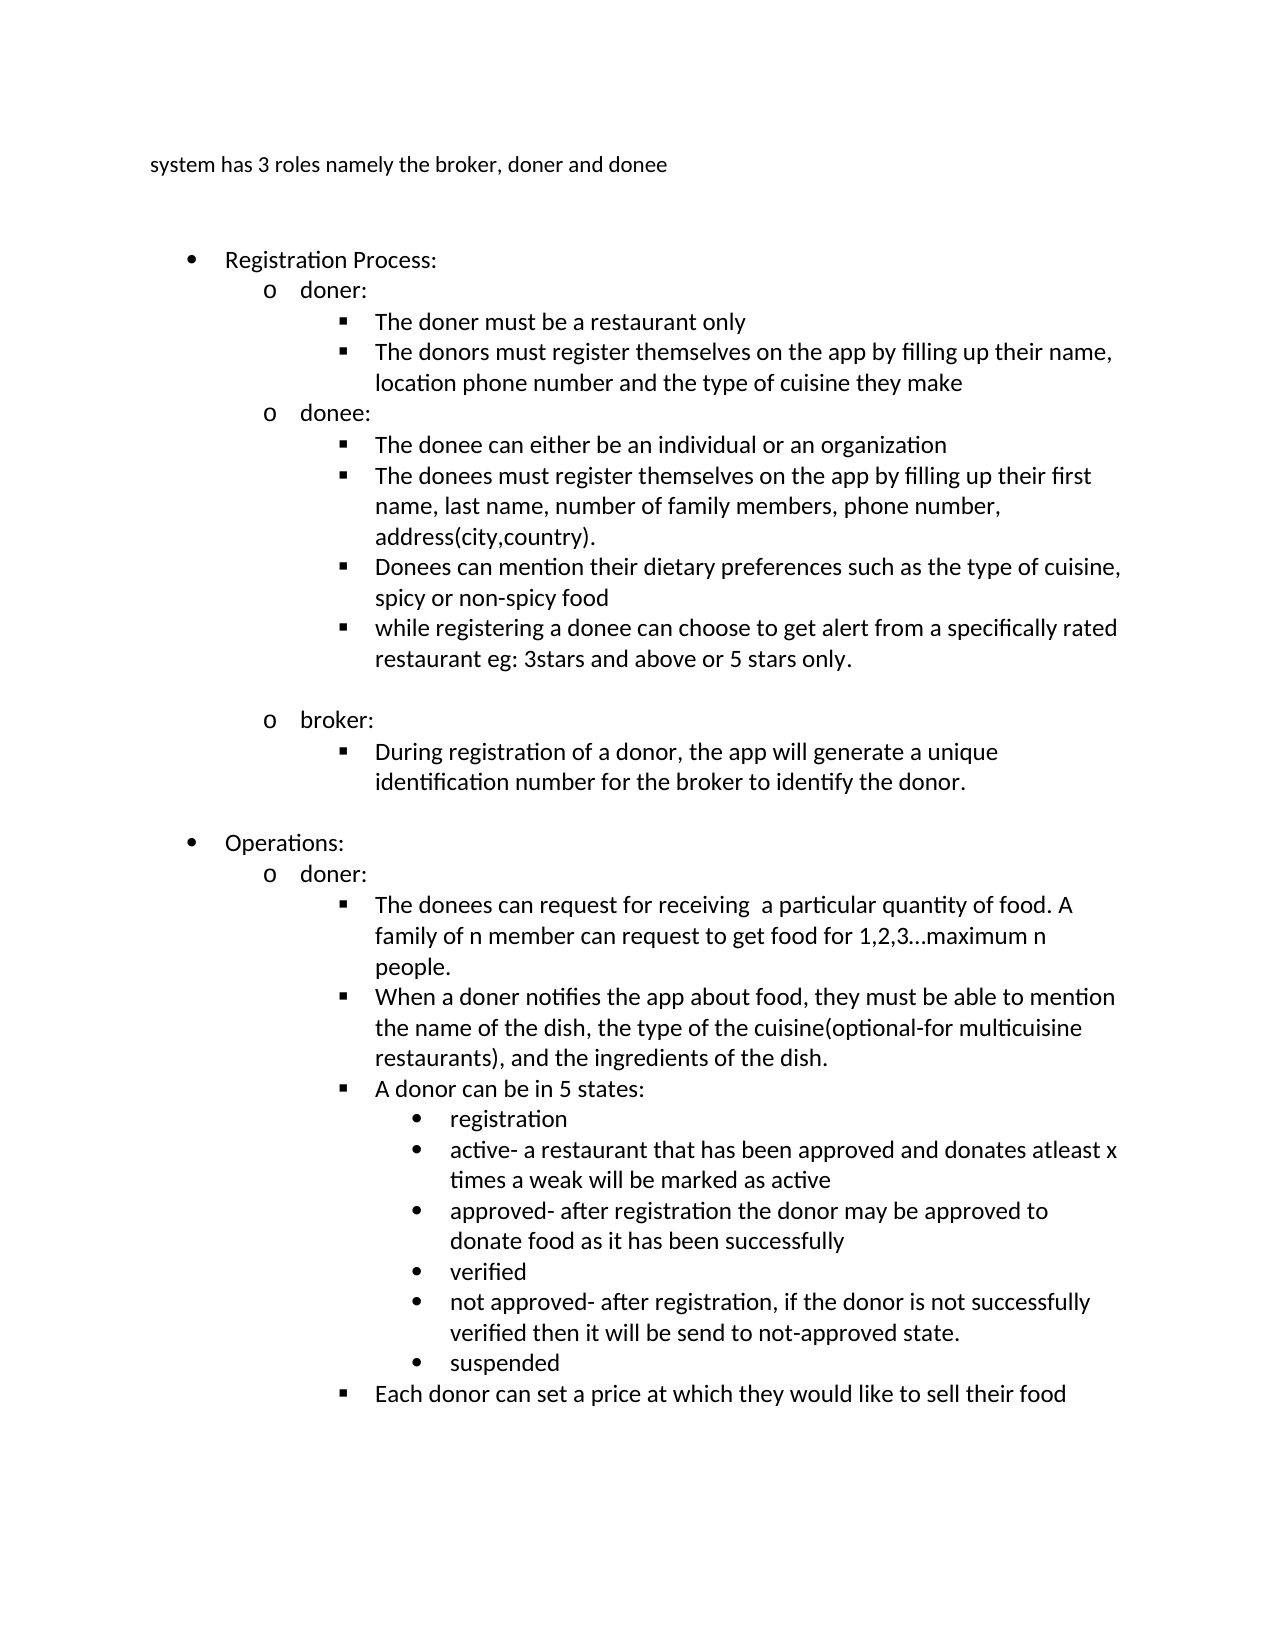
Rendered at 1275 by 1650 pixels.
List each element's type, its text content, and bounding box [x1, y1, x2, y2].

text system has 3 roles namely the broker, doner and donee [150, 150, 1125, 178]
list doner: [262, 274, 1125, 306]
list verified [412, 1256, 1125, 1286]
list A donor can be in 5 states: [337, 1073, 1125, 1103]
list approved- after registration the donor may be approved to donate food as it has been successfully [412, 1195, 1125, 1256]
list When a doner notifies the app about food, they must be able to mention the name of the dish, the type of the cuisine(optional-for multicuisine restaurants), and the ingredients of the dish. [337, 981, 1125, 1073]
list The donors must register themselves on the app by filling up their name, location phone number and the type of cuisine they make [337, 337, 1125, 398]
list registration [412, 1103, 1125, 1134]
list not approved- after registration, if the donor is not successfully verified then it will be send to not-approved state. [412, 1286, 1125, 1347]
list suspended [412, 1347, 1125, 1378]
list During registration of a donor, the app will generate a unique identification number for the broker to identify the donor. [337, 736, 1125, 797]
list Each donor can set a price at which they would like to sell their food [337, 1378, 1125, 1408]
list broker: [262, 704, 1125, 736]
list doner: [262, 858, 1125, 890]
list The donees can request for receiving a particular quantity of food. A family of n member can request to get food for 1,2,3…maximum n people. [337, 890, 1125, 981]
list donee: [262, 398, 1125, 429]
list Operations: [187, 827, 1125, 858]
list Donees can mention their dietary preferences such as the type of cuisine, spicy or non-spicy food [337, 551, 1125, 612]
list while registering a donee can choose to get alert from a specifically rated restaurant eg: 3stars and above or 5 stars only. [337, 612, 1125, 673]
list The doner must be a restaurant only [337, 306, 1125, 337]
list Registration Process: [187, 244, 1125, 274]
list active- a restaurant that has been approved and donates atleast x times a weak will be marked as active [412, 1134, 1125, 1195]
list The donees must register themselves on the app by filling up their first name, last name, number of family members, phone number, address(city,country). [337, 460, 1125, 551]
list The donee can either be an individual or an organization [337, 429, 1125, 460]
